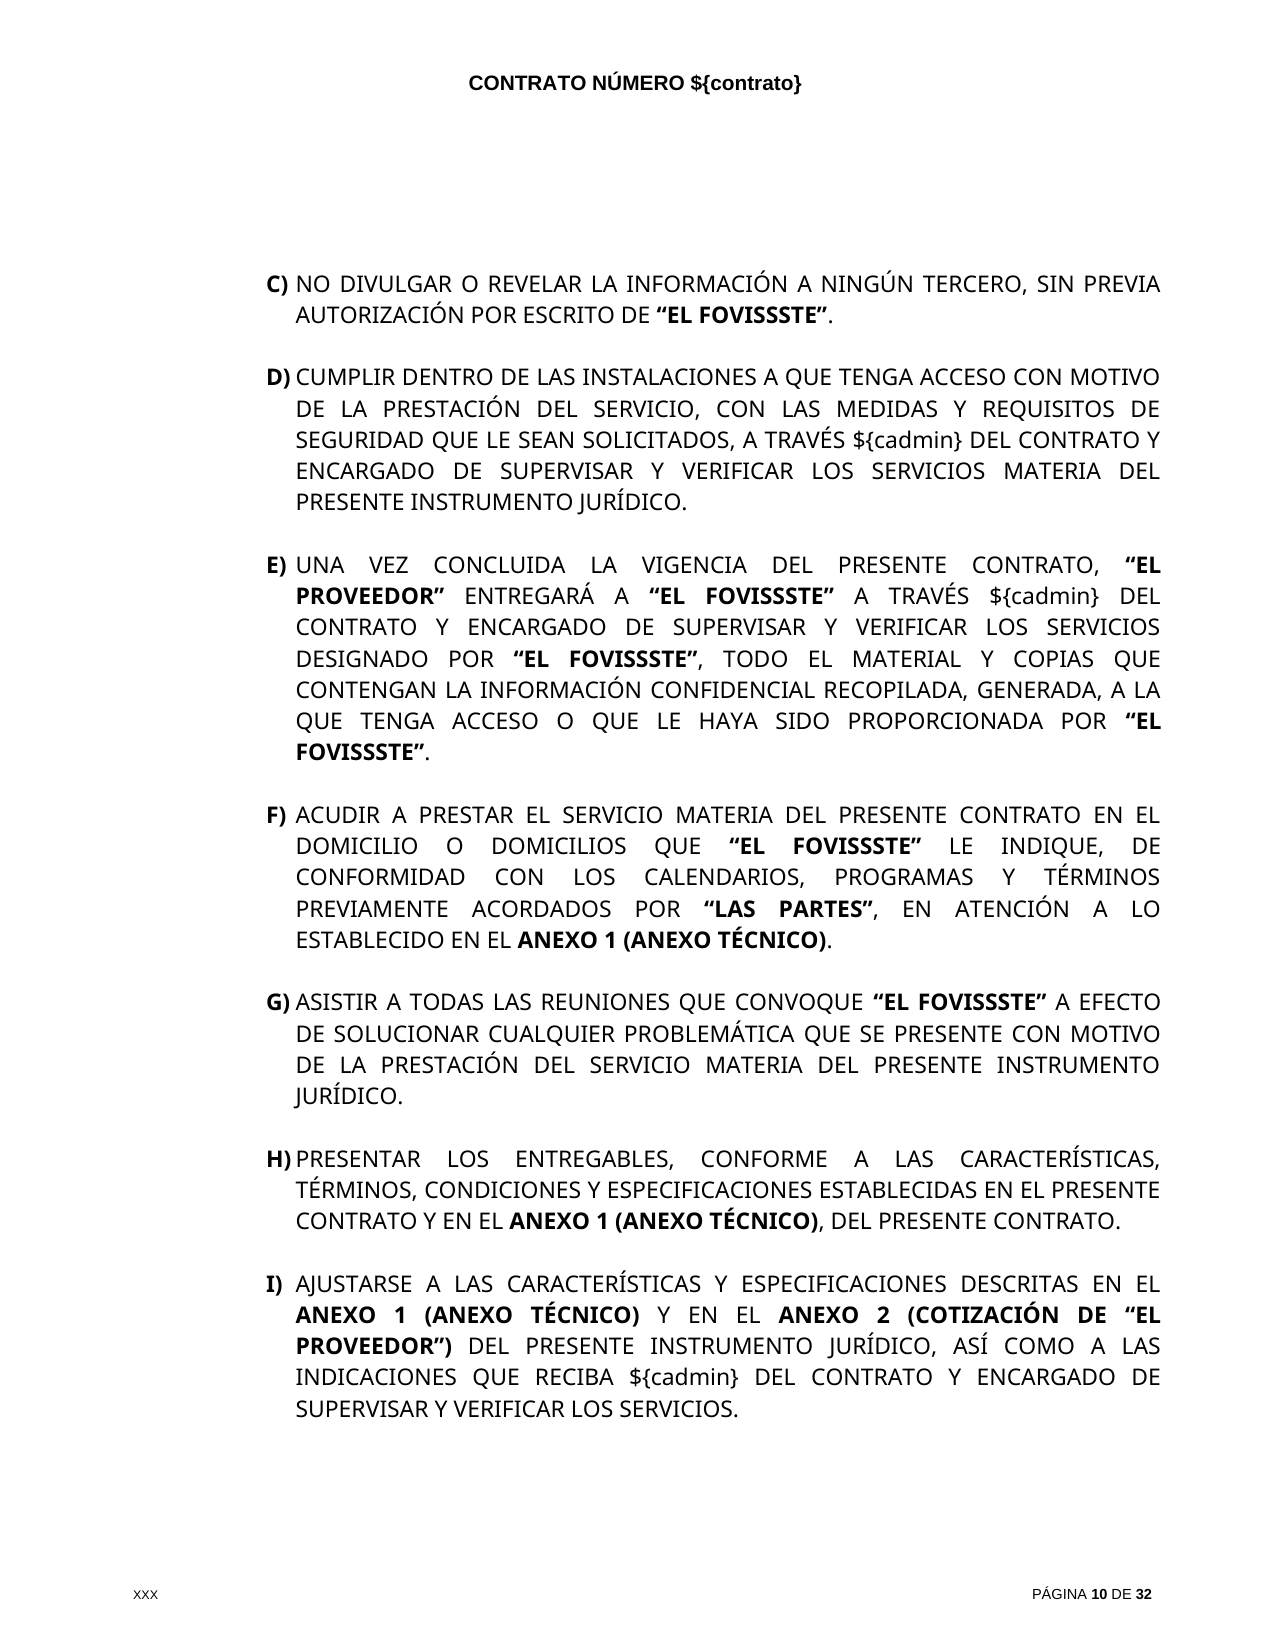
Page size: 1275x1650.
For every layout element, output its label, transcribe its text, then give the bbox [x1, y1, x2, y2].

list ASISTIR A TODAS LAS REUNIONES QUE CONVOQUE “EL FOVISSSTE” A EFECTO DE SOLUCIONAR CUALQUIER PROBLEMÁTICA QUE SE PRESENTE CON MOTIVO DE LA PRESTACIÓN DEL SERVICIO MATERIA DEL PRESENTE INSTRUMENTO JURÍDICO. [266, 986, 1161, 1111]
list PRESENTAR LOS ENTREGABLES, CONFORME A LAS CARACTERÍSTICAS, TÉRMINOS, CONDICIONES Y ESPECIFICACIONES ESTABLECIDAS EN EL PRESENTE CONTRATO Y EN EL ANEXO 1 (ANEXO TÉCNICO), DEL PRESENTE CONTRATO. [266, 1142, 1161, 1236]
list AJUSTARSE A LAS CARACTERÍSTICAS Y ESPECIFICACIONES DESCRITAS EN EL ANEXO 1 (ANEXO TÉCNICO) Y EN EL ANEXO 2 (COTIZACIÓN DE “EL PROVEEDOR”) DEL PRESENTE INSTRUMENTO JURÍDICO, ASÍ COMO A LAS INDICACIONES QUE RECIBA ${cadmin} DEL CONTRATO Y ENCARGADO DE SUPERVISAR Y VERIFICAR LOS SERVICIOS. [266, 1267, 1161, 1424]
list ACUDIR A PRESTAR EL SERVICIO MATERIA DEL PRESENTE CONTRATO EN EL DOMICILIO O DOMICILIOS QUE “EL FOVISSSTE” LE INDIQUE, DE CONFORMIDAD CON LOS CALENDARIOS, PROGRAMAS Y TÉRMINOS PREVIAMENTE ACORDADOS POR “LAS PARTES”, EN ATENCIÓN A LO ESTABLECIDO EN EL ANEXO 1 (ANEXO TÉCNICO). [266, 799, 1161, 955]
list CUMPLIR DENTRO DE LAS INSTALACIONES A QUE TENGA ACCESO CON MOTIVO DE LA PRESTACIÓN DEL SERVICIO, CON LAS MEDIDAS Y REQUISITOS DE SEGURIDAD QUE LE SEAN SOLICITADOS, A TRAVÉS ${cadmin} DEL CONTRATO Y ENCARGADO DE SUPERVISAR Y VERIFICAR LOS SERVICIOS MATERIA DEL PRESENTE INSTRUMENTO JURÍDICO. [266, 361, 1161, 517]
list UNA VEZ CONCLUIDA LA VIGENCIA DEL PRESENTE CONTRATO, “EL PROVEEDOR” ENTREGARÁ A “EL FOVISSSTE” A TRAVÉS ${cadmin} DEL CONTRATO Y ENCARGADO DE SUPERVISAR Y VERIFICAR LOS SERVICIOS DESIGNADO POR “EL FOVISSSTE”, TODO EL MATERIAL Y COPIAS QUE CONTENGAN LA INFORMACIÓN CONFIDENCIAL RECOPILADA, GENERADA, A LA QUE TENGA ACCESO O QUE LE HAYA SIDO PROPORCIONADA POR “EL FOVISSSTE”. [266, 549, 1161, 767]
list NO DIVULGAR O REVELAR LA INFORMACIÓN A NINGÚN TERCERO, SIN PREVIA AUTORIZACIÓN POR ESCRITO DE “EL FOVISSSTE”. [266, 267, 1161, 330]
